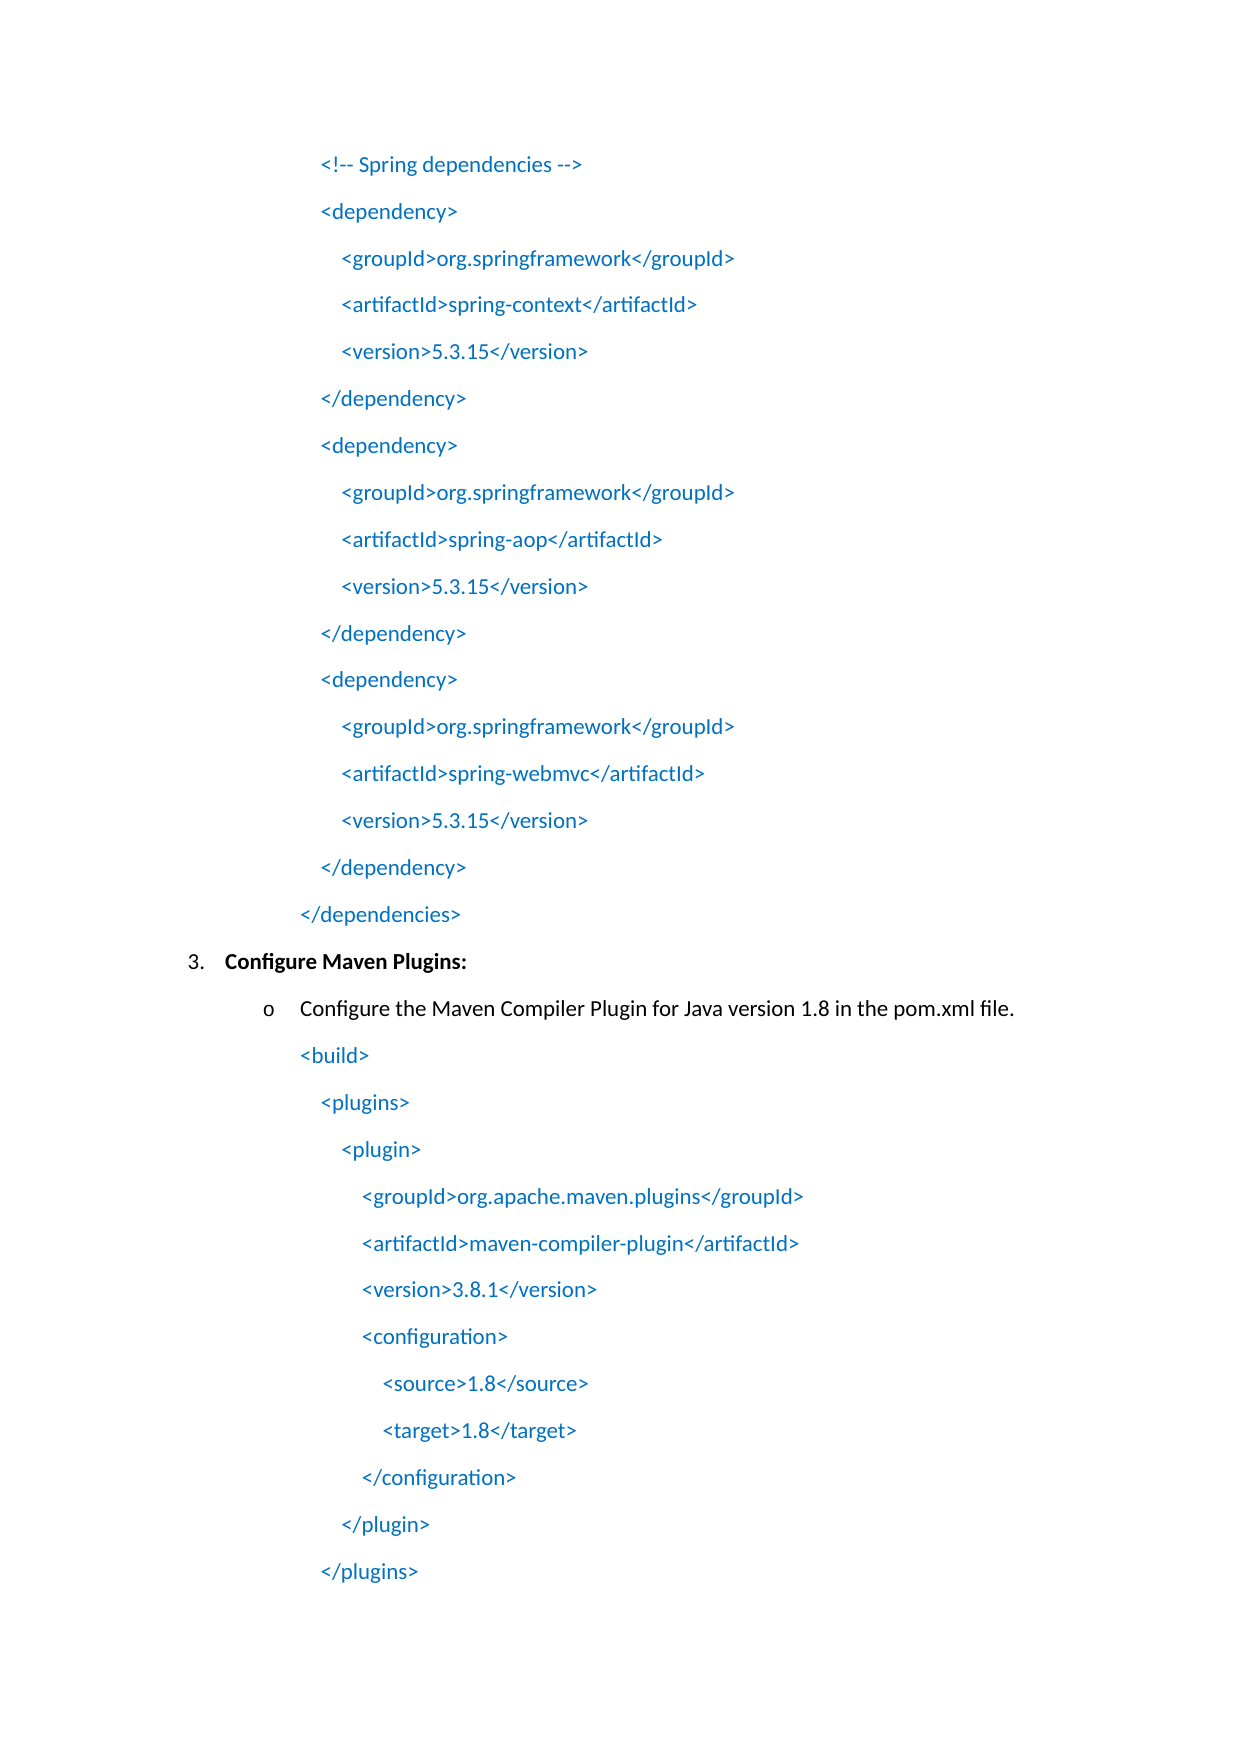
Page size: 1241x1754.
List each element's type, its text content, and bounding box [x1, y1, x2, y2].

text <target>1.8</target> [300, 1416, 1090, 1444]
text <version>5.3.15</version> [300, 572, 1090, 600]
text <artifactId>spring-aop</artifactId> [300, 525, 1090, 553]
text <artifactId>maven-compiler-plugin</artifactId> [300, 1229, 1090, 1257]
text <build> [300, 1041, 1090, 1069]
text </plugin> [300, 1510, 1090, 1538]
text <version>5.3.15</version> [300, 806, 1090, 834]
text <artifactId>spring-webmvc</artifactId> [300, 759, 1090, 787]
text <plugins> [300, 1088, 1090, 1116]
text </configuration> [300, 1463, 1090, 1491]
text <version>5.3.15</version> [300, 337, 1090, 366]
text <!-- Spring dependencies --> [300, 150, 1090, 178]
list Configure Maven Plugins: [187, 947, 1090, 975]
text </dependency> [300, 384, 1090, 412]
text <version>3.8.1</version> [300, 1276, 1090, 1303]
text </dependencies> [300, 900, 1090, 928]
text <groupId>org.springframework</groupId> [300, 478, 1090, 506]
text <dependency> [300, 431, 1090, 459]
text <groupId>org.apache.maven.plugins</groupId> [300, 1182, 1090, 1210]
text <source>1.8</source> [300, 1369, 1090, 1397]
text <configuration> [300, 1322, 1090, 1350]
text <groupId>org.springframework</groupId> [300, 712, 1090, 741]
text </plugins> [300, 1557, 1090, 1585]
list Configure the Maven Compiler Plugin for Java version 1.8 in the pom.xml file. [262, 994, 1090, 1022]
text </dependency> [300, 853, 1090, 881]
text </dependency> [300, 619, 1090, 647]
text <dependency> [300, 197, 1090, 225]
text <groupId>org.springframework</groupId> [300, 244, 1090, 272]
text <plugin> [300, 1135, 1090, 1163]
text <artifactId>spring-context</artifactId> [300, 291, 1090, 319]
text <dependency> [300, 666, 1090, 694]
